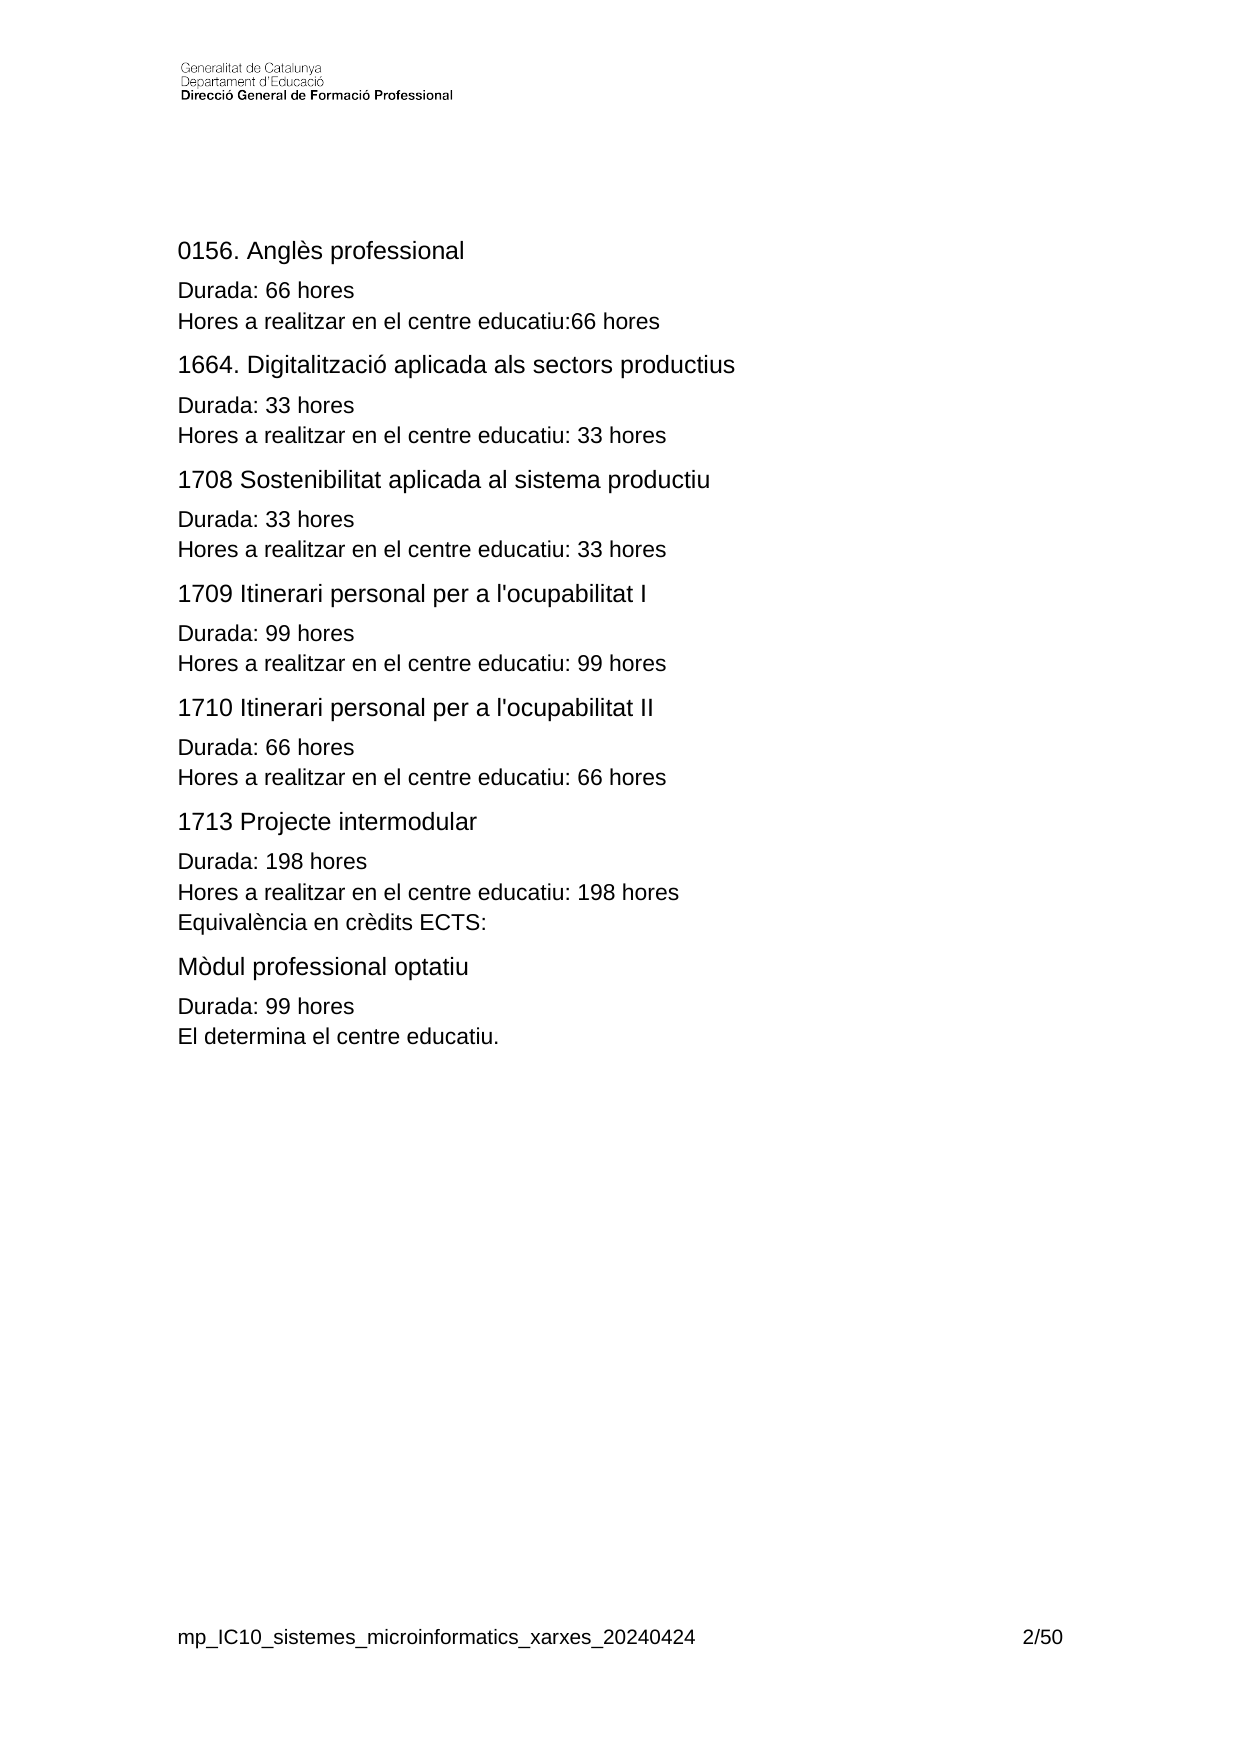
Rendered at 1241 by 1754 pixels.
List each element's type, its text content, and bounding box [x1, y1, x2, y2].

text Hores a realitzar en el centre educatiu:66 hores [177, 308, 1122, 334]
text El determina el centre educatiu. [177, 1023, 1122, 1049]
text Hores a realitzar en el centre educatiu: 33 hores [177, 422, 1122, 448]
text Durada: 198 hores [177, 848, 1122, 875]
text 0156. Anglès professional [177, 236, 1122, 265]
text Hores a realitzar en el centre educatiu: 66 hores [177, 764, 1122, 791]
text Mòdul professional optatiu [177, 951, 1122, 980]
text Hores a realitzar en el centre educatiu: 198 hores [177, 878, 1122, 905]
text 1708 Sostenibilitat aplicada al sistema productiu [177, 464, 1122, 493]
text Durada: 99 hores [177, 620, 1122, 646]
text Durada: 33 hores [177, 506, 1122, 532]
text Hores a realitzar en el centre educatiu: 99 hores [177, 650, 1122, 677]
text Durada: 99 hores [177, 993, 1122, 1019]
text 1713 Projecte intermodular [177, 807, 1122, 836]
picture [177, 59, 457, 106]
text 1709 Itinerari personal per a l'ocupabilitat I [177, 579, 1122, 607]
text Hores a realitzar en el centre educatiu: 33 hores [177, 536, 1122, 562]
text 1664. Digitalització aplicada als sectors productius [177, 350, 1122, 379]
text Equivalència en crèdits ECTS: [177, 909, 1122, 935]
text Durada: 66 hores [177, 277, 1122, 304]
text Durada: 66 hores [177, 734, 1122, 761]
text Durada: 33 hores [177, 392, 1122, 418]
text 1710 Itinerari personal per a l'ocupabilitat II [177, 693, 1122, 722]
